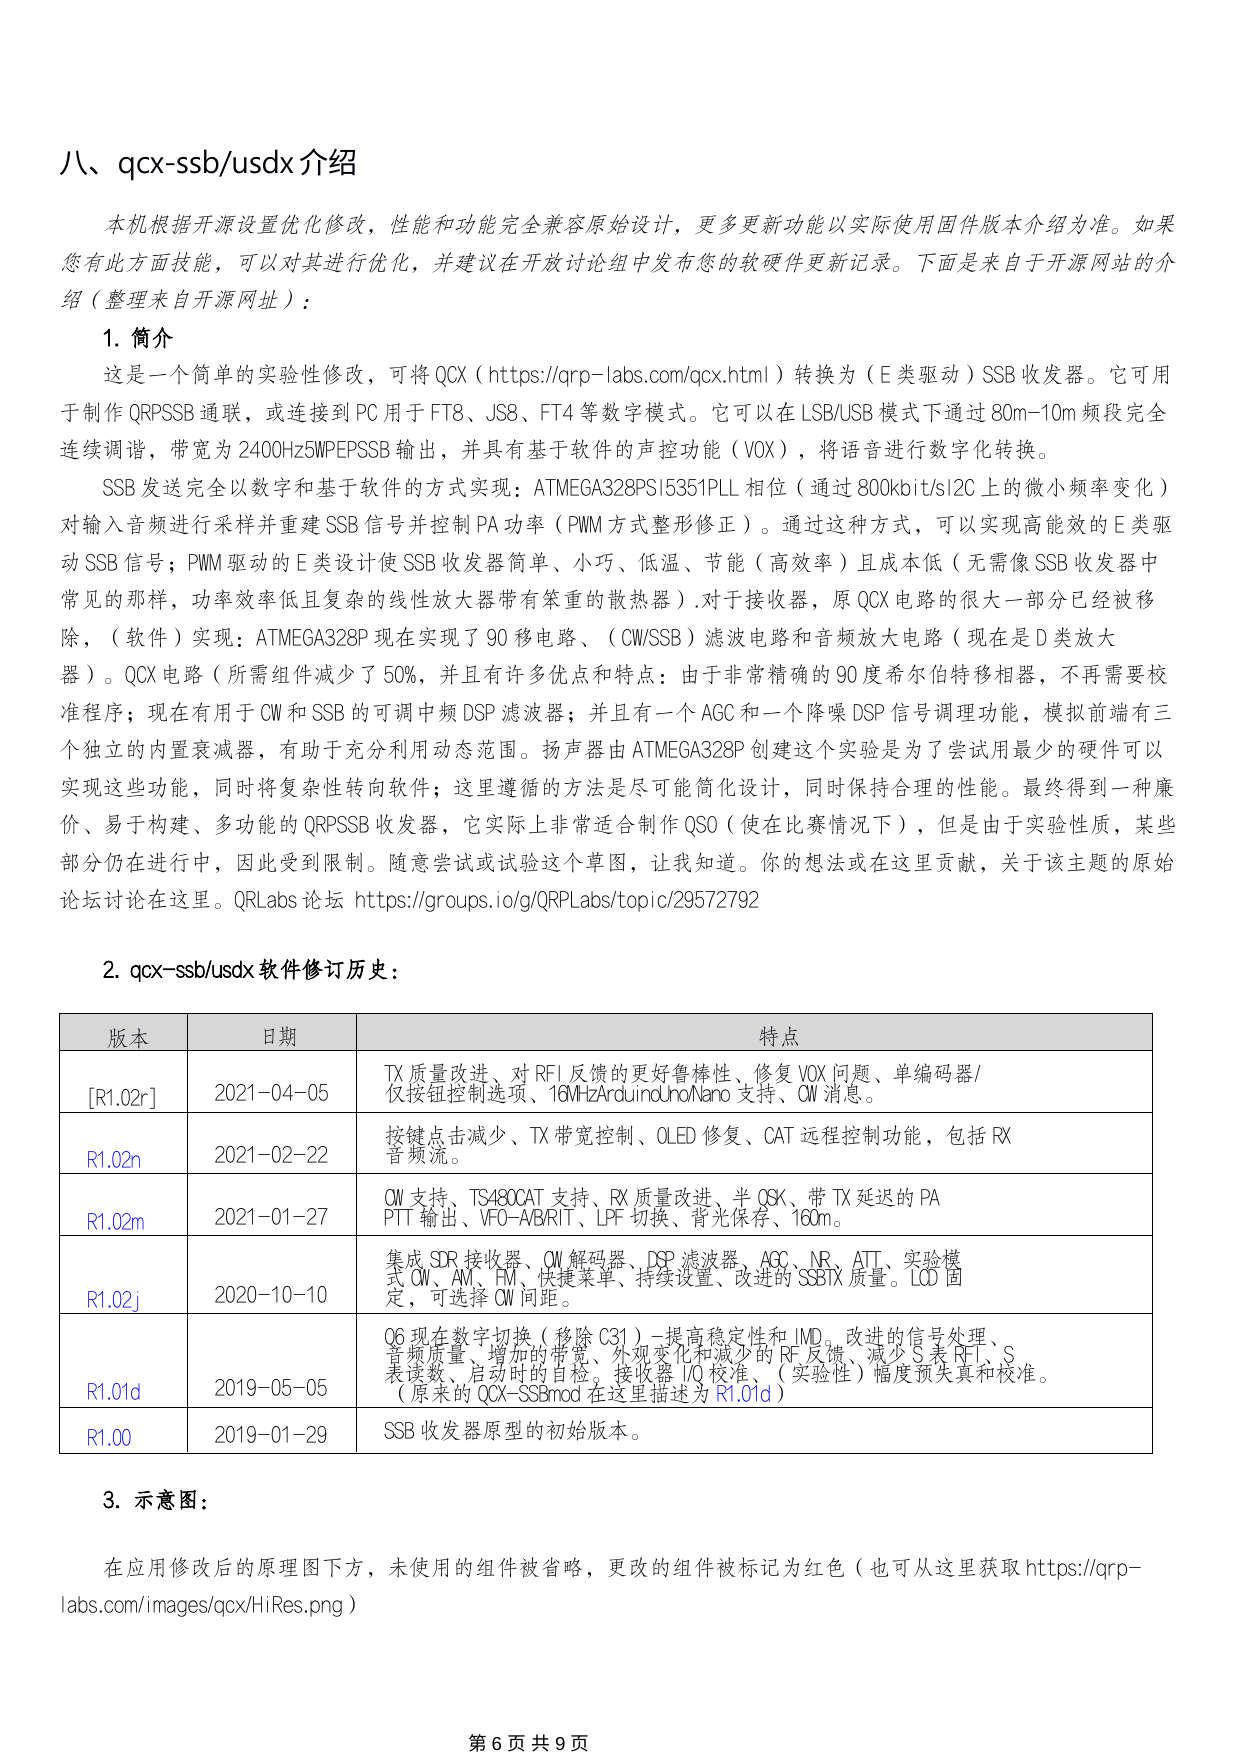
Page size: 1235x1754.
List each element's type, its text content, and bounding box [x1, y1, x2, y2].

table_cell R1.01d [60, 1314, 187, 1406]
table_cell SSB收发器原型的初始版本。 [357, 1408, 1152, 1452]
text SSB发送完全以数字和基于软件的方式实现：ATMEGA328PSI5351PLL相位（通过800kbit/sI2C上的微小频率变化）对输入音频进行采样并重建SSB信号并控制PA功率（PWM方式整形修正）。通过这种方式，可以实现高能效的E类驱动SSB信号；PWM驱动的E类设计使SSB收发器简单、小巧、低温、节能（高效率）且成本低（无需像SSB收发器中常见的那样，功率效率低且复杂的线性放大器带有笨重的散热器）.对于接收器，原QCX电路的很大一部分已经被移除，（软件）实现：ATMEGA328P现在实现了90移电路、（CW/SSB）滤波电路和音频放大电路（现在是D类放大器）。QCX电路（所需组件减少了50%，并且有许多优点和特点：由于非常精确的90度希尔伯特移相器，不再需要校准程序；现在有用于CW和SSB的可调中频DSP滤波器；并且有一个AGC和一个降噪DSP信号调理功能，模拟前端有三个独立的内置衰减器，有助于充分利用动态范围。扬声器由ATMEGA328P创建这个实验是为了尝试用最少的硬件可以实现这些功能，同时将复杂性转向软件；这里遵循的方法是尽可能简化设计，同时保持合理的性能。最终得到一种廉价、易于构建、多功能的QRPSSB收发器，它实际上非常适合制作QSO（使在比赛情况下），但是由于实验性质，某些部分仍在进行中，因此受到限制。随意尝试或试验这个草图，让我知道。你的想法或在这里贡献，关于该主题的原始论坛讨论在这里。QRLabs论坛 https://groups.io/g/QRPLabs/topic/29572792 [59, 465, 1178, 915]
table_header 日期 [188, 1014, 356, 1050]
table_cell 2021-01-27 [188, 1174, 356, 1235]
table_cell R1.02m [60, 1174, 187, 1235]
list 示意图： [59, 1477, 1178, 1515]
table_header 版本 [60, 1014, 187, 1050]
table_cell R1.02j [60, 1236, 187, 1313]
table_cell 2021-04-05 [188, 1051, 356, 1112]
table_cell TX质量改进、对RFI反馈的更好鲁棒性、修复VOX问题、单编码器/ 仅按钮控制选项、16MHzArduinoUno/Nano支持、CW消息。 [357, 1051, 1152, 1112]
table_cell Q6现在数字切换（移除C31）-提高稳定性和IMD。改进的信号处理、 音频质量、增加的带宽、外观变化和减少的RF反馈、减少S表RFI、S 表读数、启动时的自检。接收器I/Q校准、（实验性）幅度预失真和校准。 （原来的QCX-SSBmod在这里描述为R1.01d） [357, 1314, 1152, 1406]
table_cell 集成SDR接收器、CW解码器、DSP滤波器、AGC、NR、ATT、实验模 式CW、AM、FM、快捷菜单、持续设置、改进的SSBTX质量。LCD固 定，可选择CW间距。 [357, 1236, 1152, 1313]
list 简介 [59, 315, 1178, 353]
table_cell R1.00 [60, 1408, 187, 1452]
table_cell 按键点击减少、TX带宽控制、OLED修复、CAT远程控制功能，包括RX 音频流。 [357, 1113, 1152, 1173]
text 本机根据开源设置优化修改，性能和功能完全兼容原始设计，更多更新功能以实际使用固件版本介绍为准。如果您有此方面技能，可以对其进行优化，并建议在开放讨论组中发布您的软硬件更新记录。下面是来自于开源网站的介绍（整理来自开源网址）： [59, 203, 1178, 315]
table_cell 2019-05-05 [188, 1314, 356, 1406]
table_cell CW支持、TS480CAT支持、RX质量改进、半QSK、带TX延迟的PA PTT输出、VFO-A/B/RIT、LPF切换、背光保存、160m。 [357, 1174, 1152, 1235]
table_cell 2019-01-29 [188, 1408, 356, 1452]
table_cell R1.02n [60, 1113, 187, 1173]
table_header 特点 [357, 1014, 1152, 1050]
table_cell 2021-02-22 [188, 1113, 356, 1173]
text 八、qcx-ssb/usdx介绍 [59, 139, 1178, 182]
list qcx-ssb/usdx软件修订历史： [59, 947, 1178, 984]
text 在应用修改后的原理图下方，未使用的组件被省略，更改的组件被标记为红色（也可从这里获取https://qrp-labs.com/images/qcx/HiRes.png） [59, 1545, 1178, 1620]
table_cell 2020-10-10 [188, 1236, 356, 1313]
table_cell [R1.02r] [60, 1051, 187, 1112]
text 这是一个简单的实验性修改，可将QCX（https://qrp-labs.com/qcx.html）转换为（E类驱动）SSB收发器。它可用于制作QRPSSB通联，或连接到PC用于FT8、JS8、FT4等数字模式。它可以在LSB/USB模式下通过80m-10m频段完全连续调谐，带宽为2400Hz5WPEPSSB输出，并具有基于软件的声控功能（VOX），将语音进行数字化转换。 [59, 353, 1178, 465]
